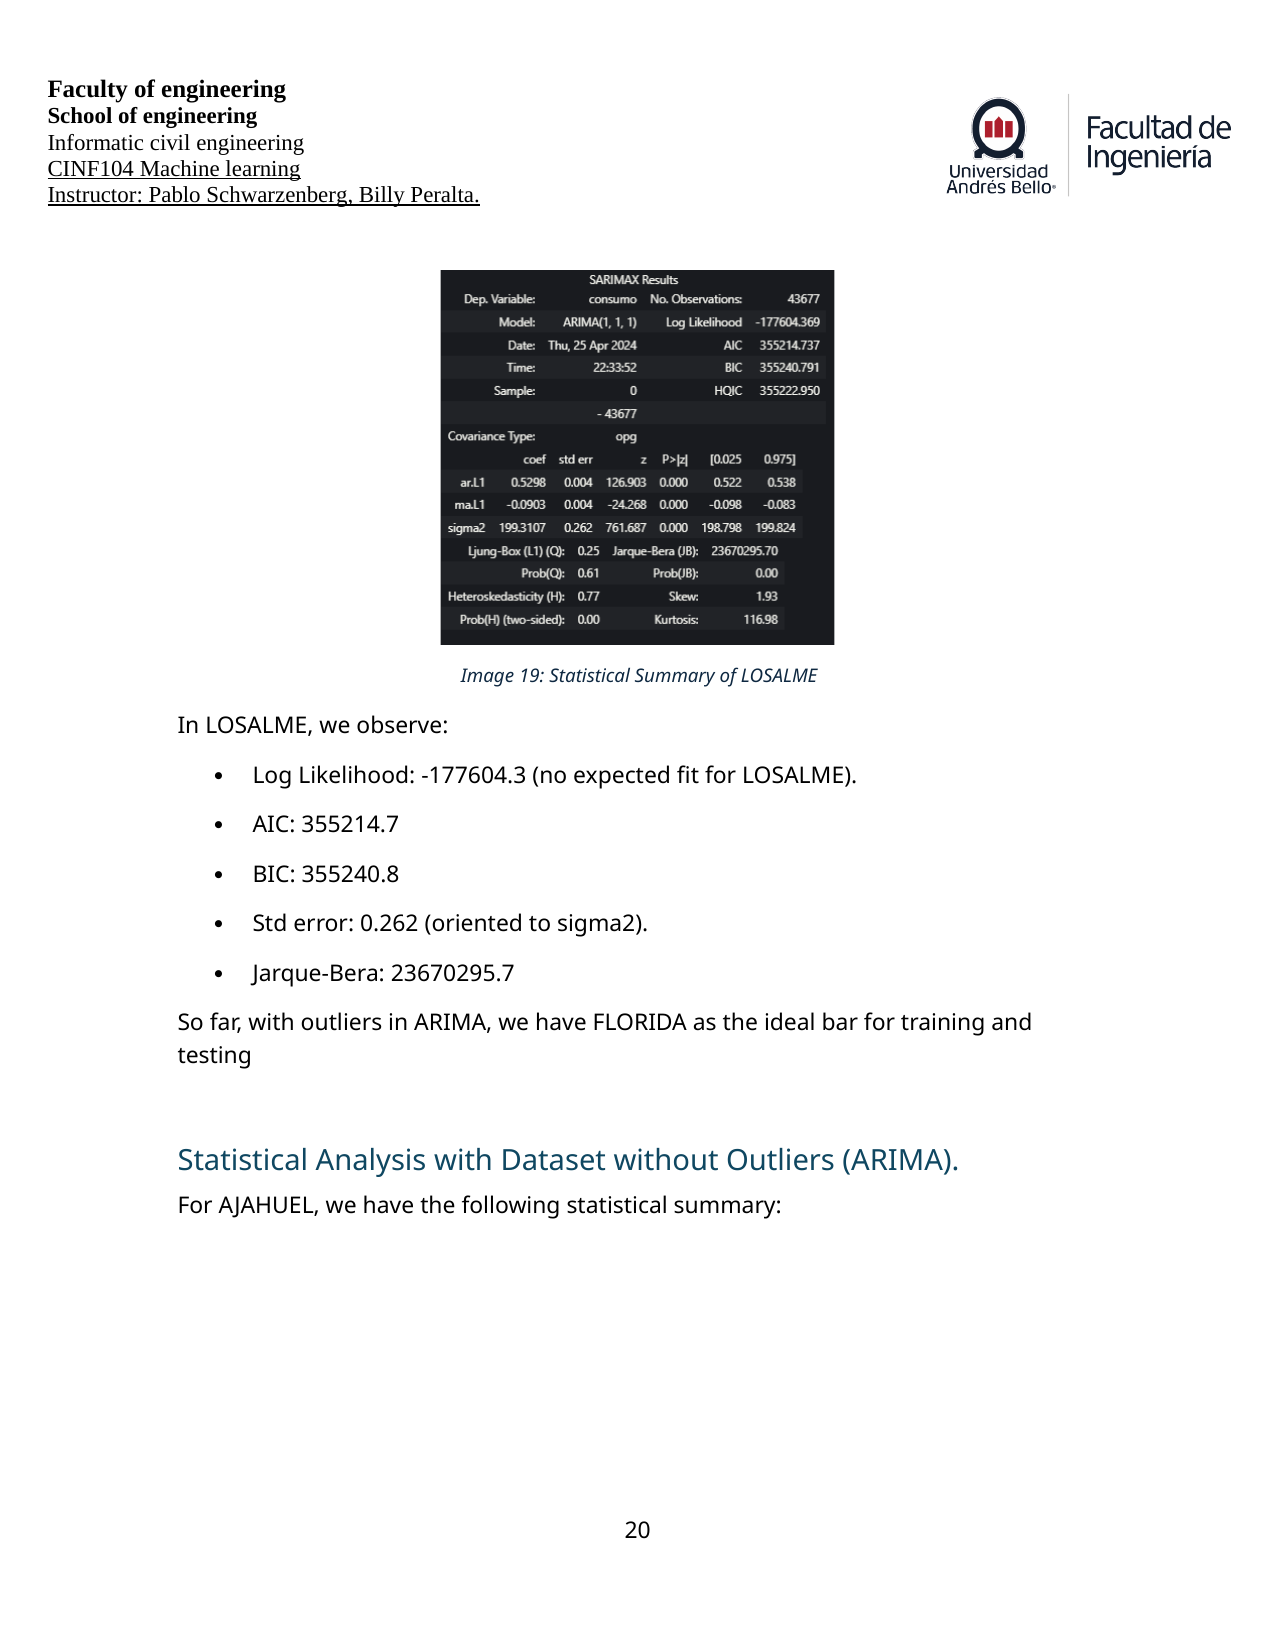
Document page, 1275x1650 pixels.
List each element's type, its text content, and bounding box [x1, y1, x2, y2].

list Std error: 0.262 (oriented to sigma2). [215, 907, 1098, 938]
list Log Likelihood: -177604.3 (no expected fit for LOSALME). [215, 759, 1098, 790]
text So far, with outliers in ARIMA, we have FLORIDA as the ideal bar for training and testing [177, 1006, 1098, 1071]
text Image 19: Statistical Summary of LOSALME [177, 663, 1098, 688]
picture [940, 75, 1239, 210]
subtitle Statistical Analysis with Dataset without Outliers (ARIMA). [177, 1139, 1098, 1179]
list Jarque-Bera: 23670295.7 [215, 957, 1098, 988]
picture [440, 270, 835, 645]
text In LOSALME, we observe: [177, 709, 1098, 740]
list AIC: 355214.7 [215, 808, 1098, 839]
text For AJAHUEL, we have the following statistical summary: [177, 1189, 1098, 1221]
list BIC: 355240.8 [215, 858, 1098, 889]
